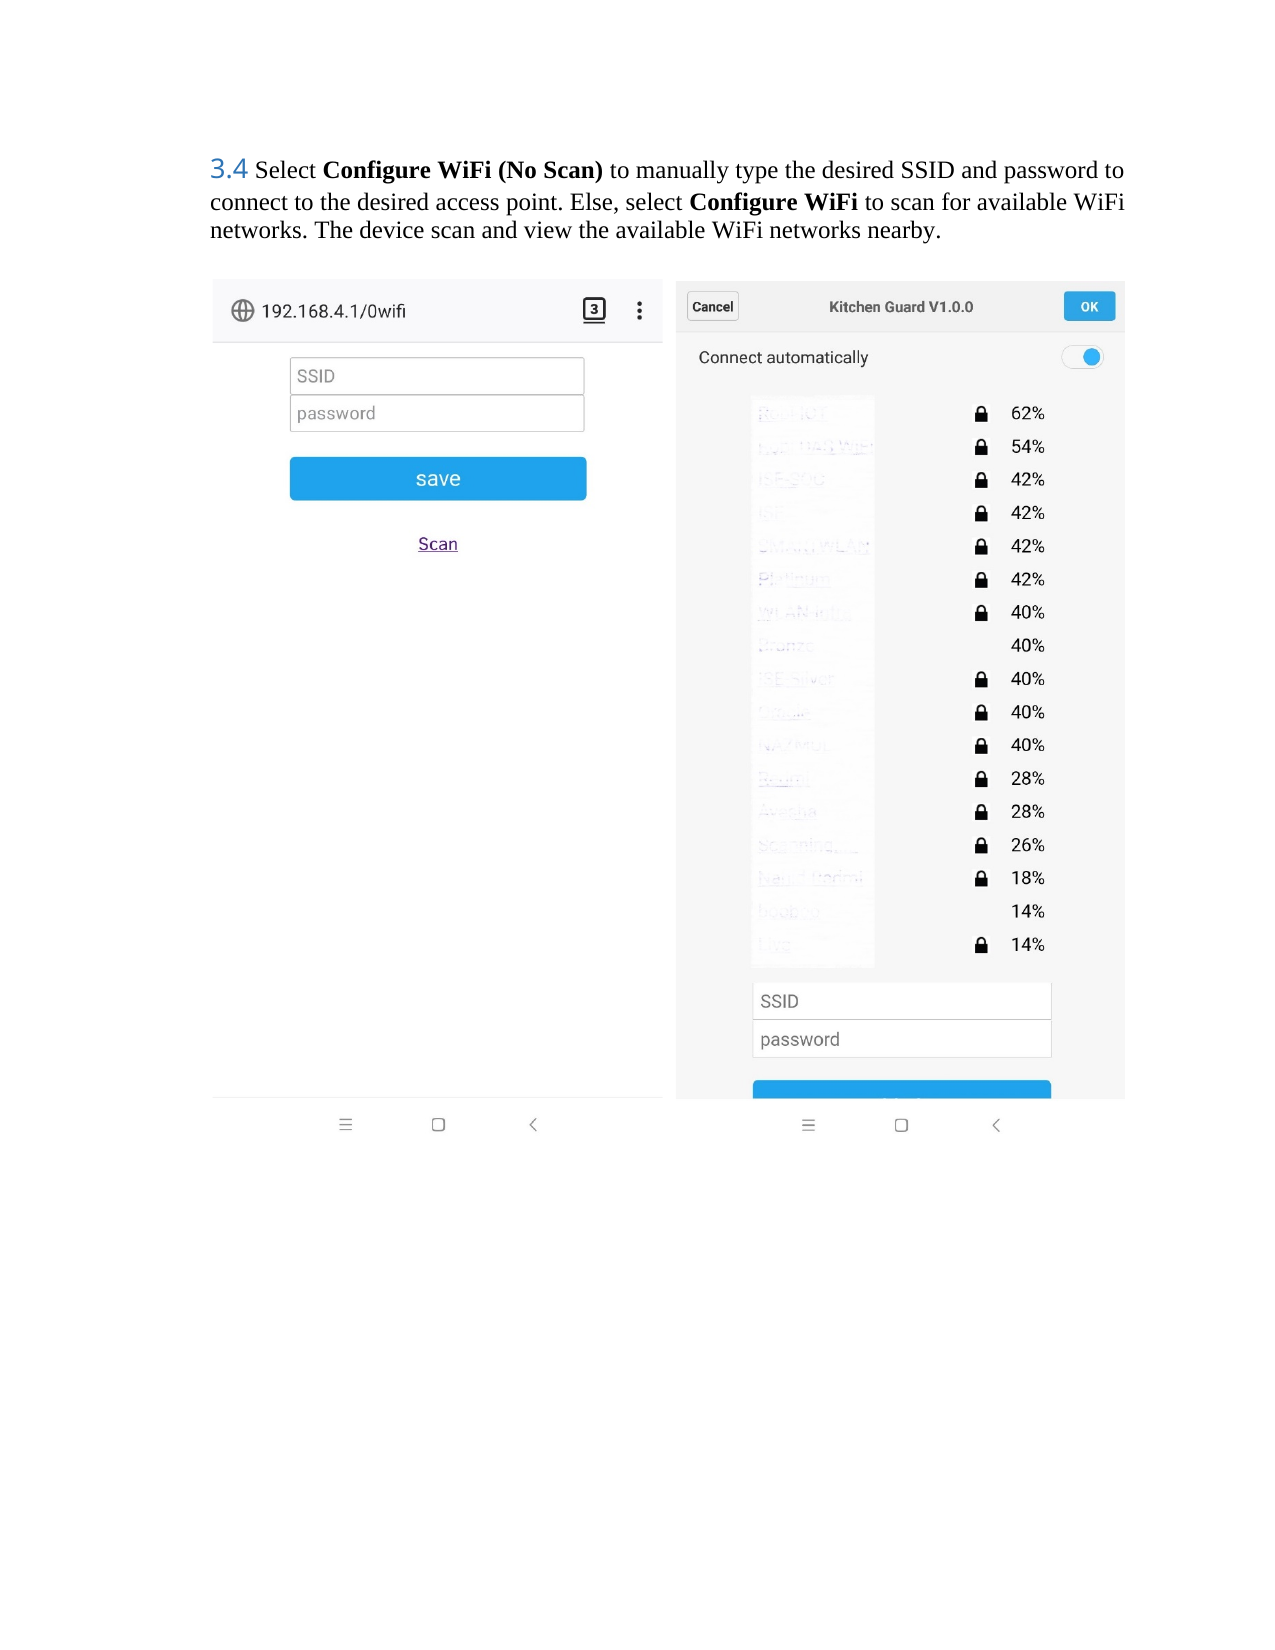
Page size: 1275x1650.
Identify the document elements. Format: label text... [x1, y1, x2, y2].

picture [675, 281, 1125, 1152]
picture [212, 279, 663, 1151]
text 3.4 Select Configure WiFi (No Scan) to manually type the desired SSID and password to connect to the desired access point. Else, select Configure WiFi to scan for available WiFi networks. The device scan and view the available WiFi networks nearby. [210, 150, 1125, 244]
